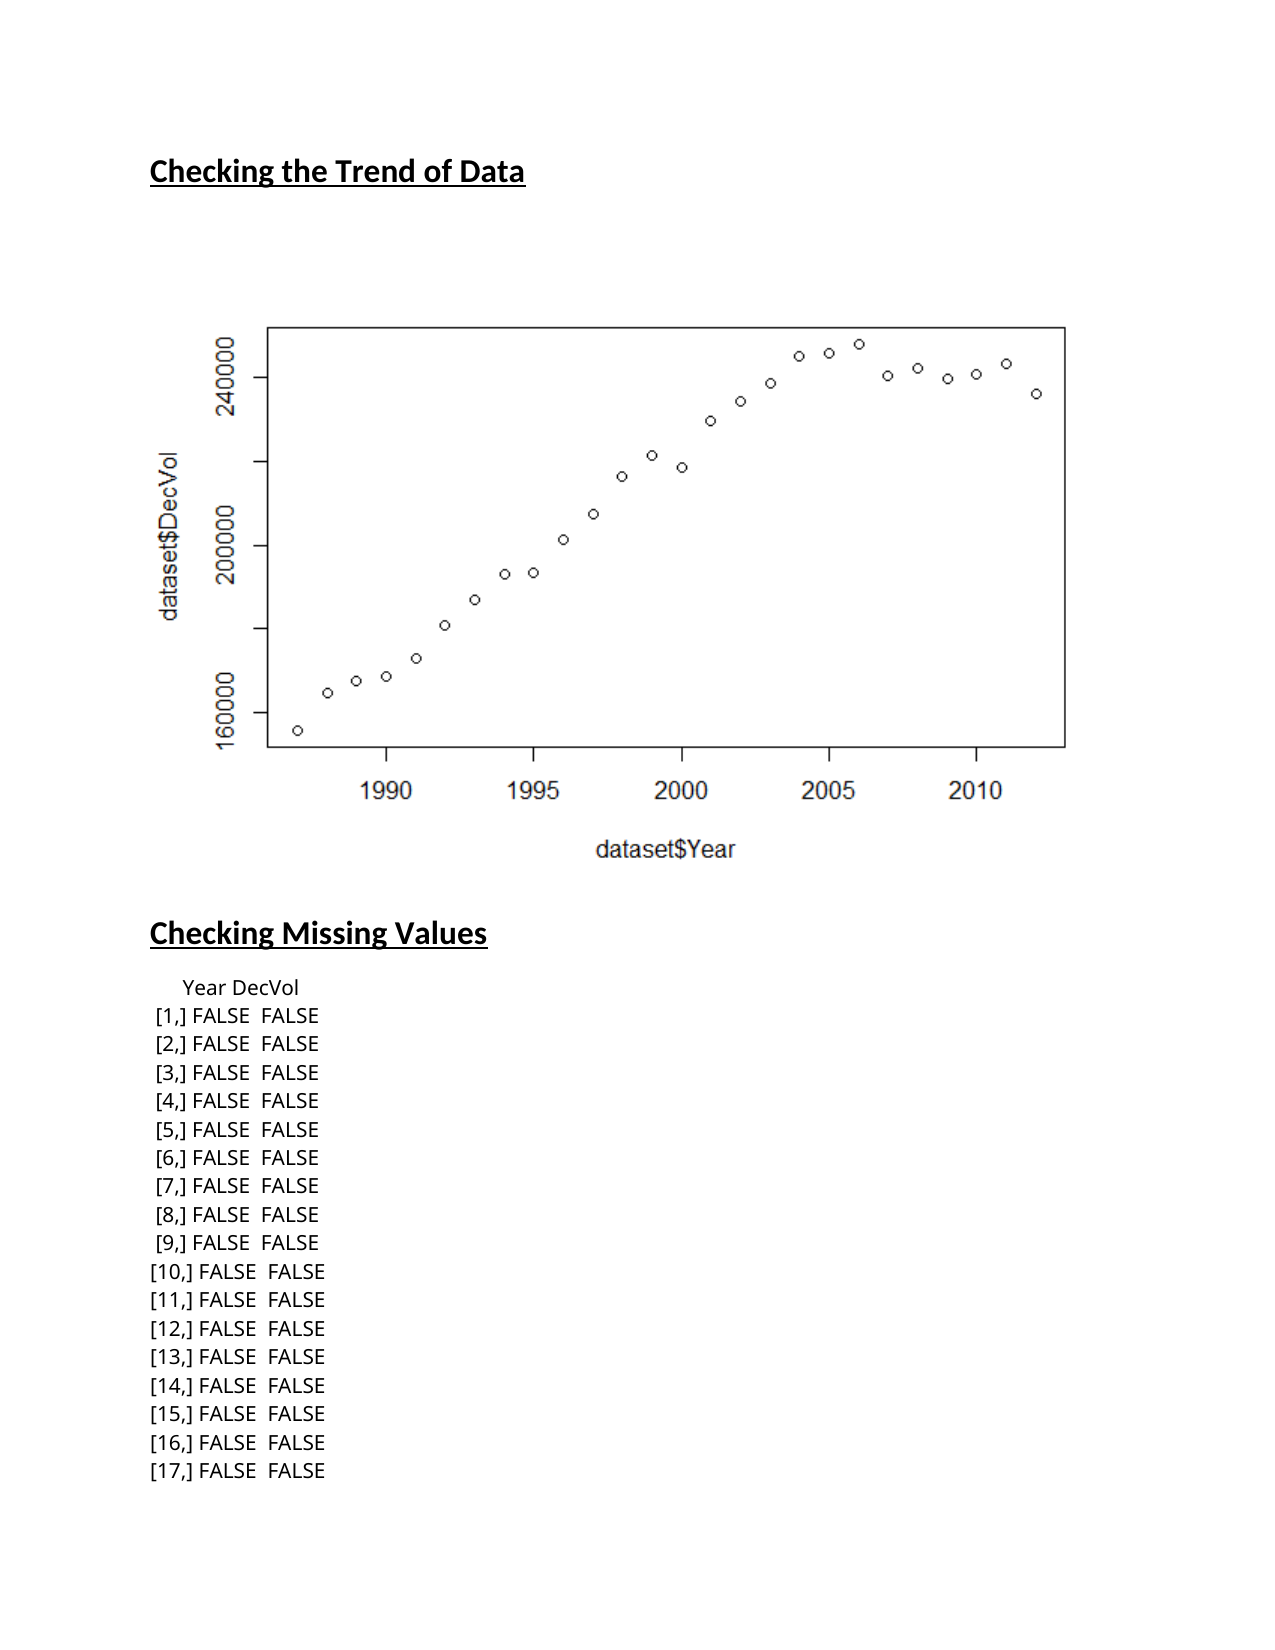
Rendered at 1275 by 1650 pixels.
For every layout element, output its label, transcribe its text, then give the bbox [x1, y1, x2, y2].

text [9,] FALSE FALSE [150, 1228, 1125, 1257]
text [5,] FALSE FALSE [150, 1115, 1125, 1143]
text [16,] FALSE FALSE [150, 1428, 1125, 1456]
text [11,] FALSE FALSE [150, 1285, 1125, 1314]
text Checking the Trend of Data [150, 150, 1125, 191]
text [2,] FALSE FALSE [150, 1029, 1125, 1058]
text [17,] FALSE FALSE [150, 1456, 1125, 1484]
text [6,] FALSE FALSE [150, 1143, 1125, 1172]
text [1,] FALSE FALSE [150, 1001, 1125, 1029]
text [13,] FALSE FALSE [150, 1342, 1125, 1371]
picture [150, 210, 1125, 894]
text [7,] FALSE FALSE [150, 1172, 1125, 1200]
text [8,] FALSE FALSE [150, 1200, 1125, 1228]
text [3,] FALSE FALSE [150, 1058, 1125, 1086]
text [10,] FALSE FALSE [150, 1257, 1125, 1285]
text [15,] FALSE FALSE [150, 1399, 1125, 1428]
text [12,] FALSE FALSE [150, 1314, 1125, 1342]
text [4,] FALSE FALSE [150, 1086, 1125, 1115]
text Year DecVol [150, 973, 1125, 1001]
text Checking Missing Values [150, 912, 1125, 953]
text [14,] FALSE FALSE [150, 1371, 1125, 1399]
